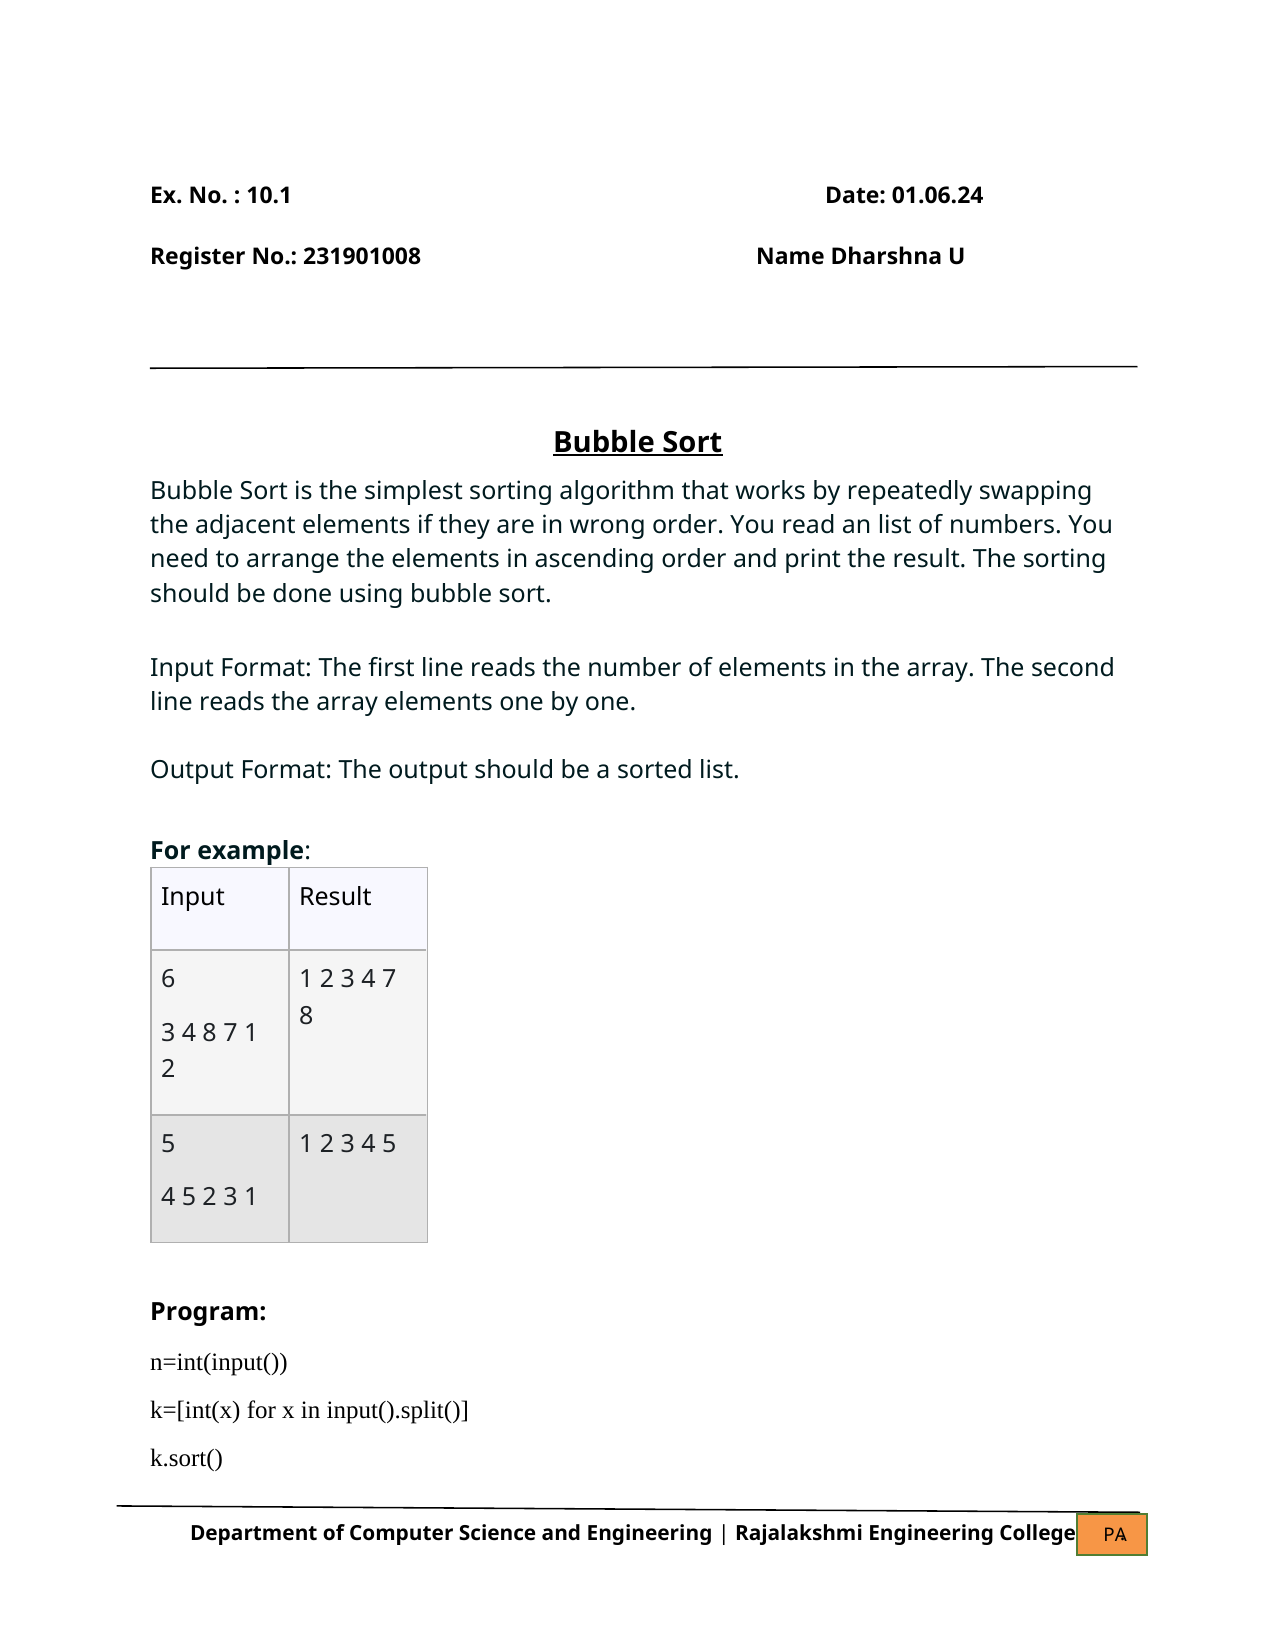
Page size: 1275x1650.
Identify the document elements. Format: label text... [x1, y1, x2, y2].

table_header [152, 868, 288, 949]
text n=int(input()) [150, 1347, 1125, 1376]
text k=[int(x) for x in input().split()] [150, 1395, 1125, 1424]
text Input Format: The first line reads the number of elements in the array. The second line reads the array elements one by one. Output Format: The output should be a sorted list. [150, 650, 1125, 786]
text k.sort() [150, 1443, 1125, 1471]
text For example: [150, 798, 1125, 867]
text Program: [150, 1294, 1125, 1328]
text Ex. No. : 10.1 Date: 01.06.24 [150, 179, 1125, 210]
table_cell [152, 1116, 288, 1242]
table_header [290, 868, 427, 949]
text Bubble Sort [150, 421, 1125, 461]
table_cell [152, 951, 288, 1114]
text Register No.: 231901008 Name Dharshna U [150, 239, 1125, 271]
text Bubble Sort is the simplest sorting algorithm that works by repeatedly swapping the adjacent elements if they are in wrong order. You read an list of numbers. You need to arrange the elements in ascending order and print the result. The sorting should be done using bubble sort. [150, 473, 1125, 637]
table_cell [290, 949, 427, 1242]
